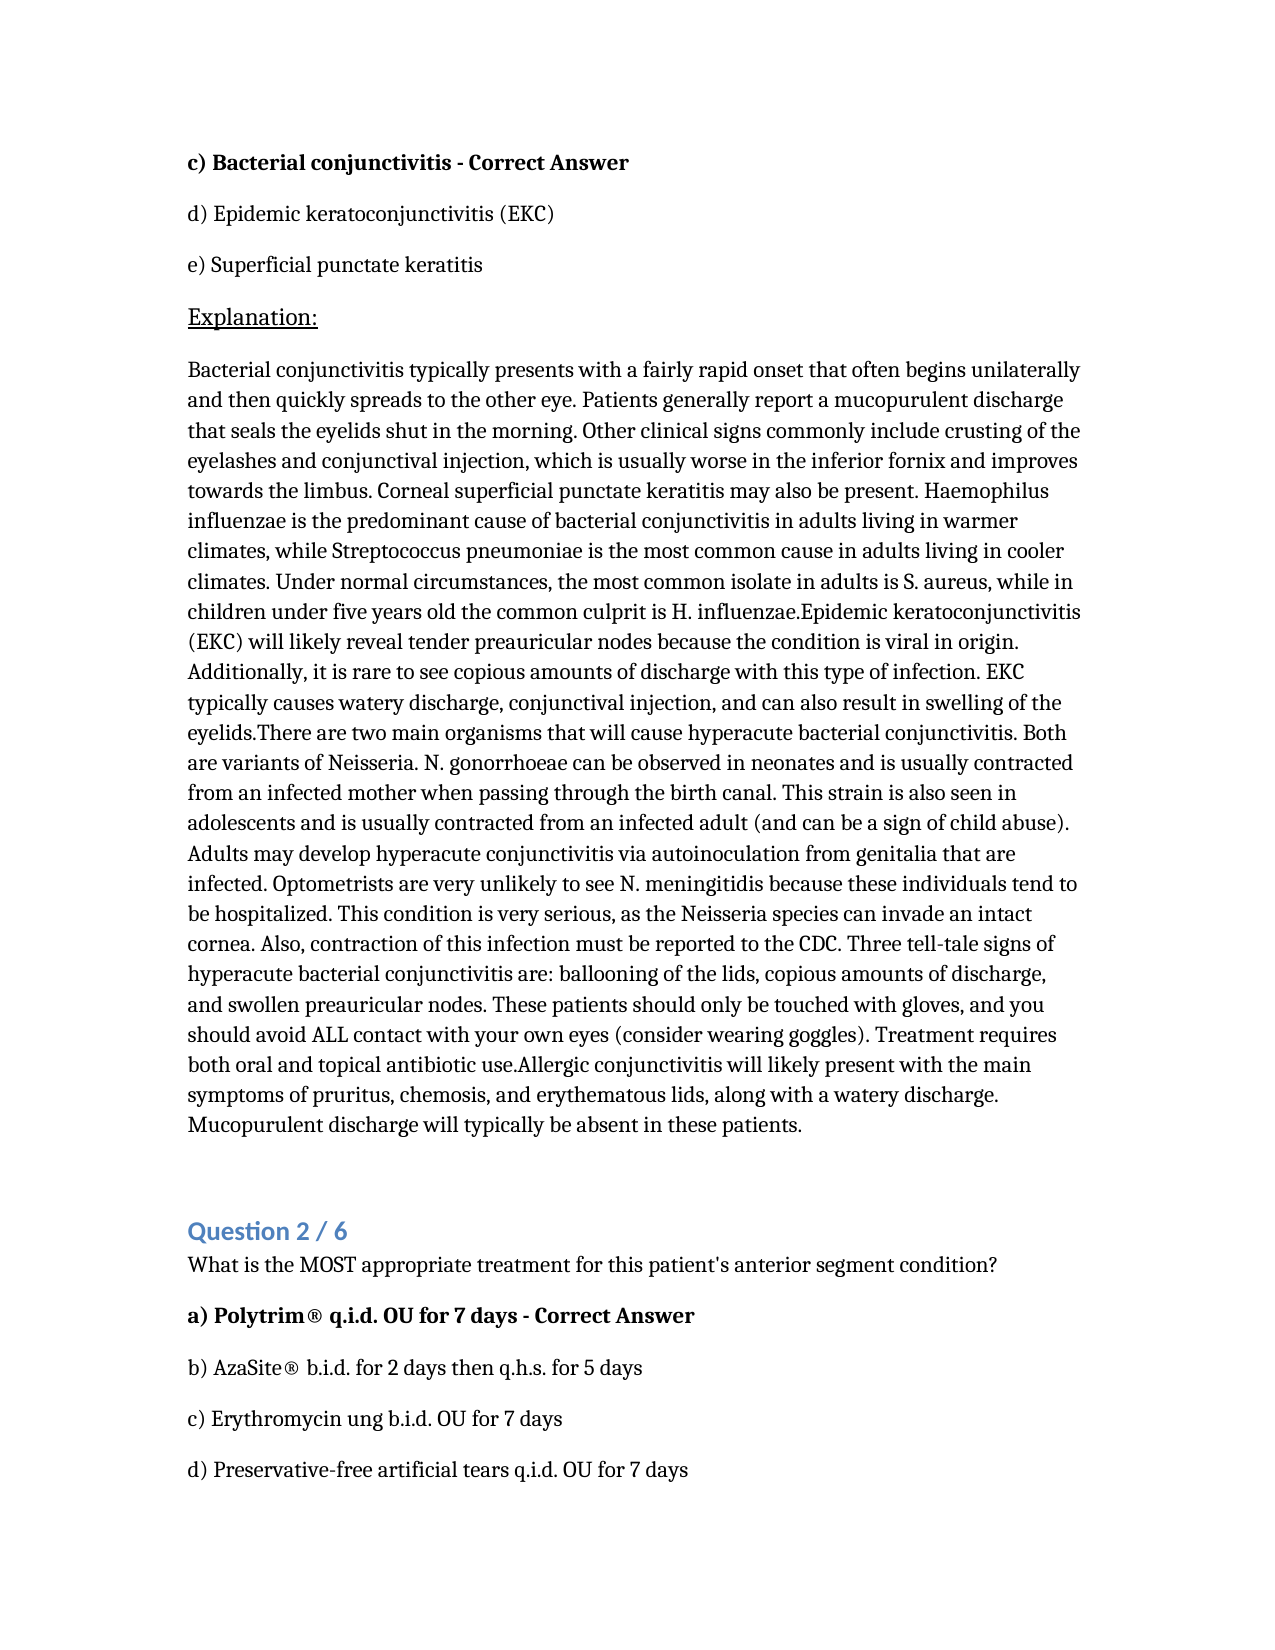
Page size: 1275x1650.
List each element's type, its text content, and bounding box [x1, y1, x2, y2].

text e) Superficial punctate keratitis [187, 252, 1087, 278]
text d) Preservative-free artificial tears q.i.d. OU for 7 days [187, 1456, 1087, 1483]
text c) Erythromycin ung b.i.d. OU for 7 days [187, 1405, 1087, 1432]
text b) AzaSite® b.i.d. for 2 days then q.h.s. for 5 days [187, 1354, 1087, 1381]
text Bacterial conjunctivitis typically presents with a fairly rapid onset that often begins unilaterally and then quickly spreads to the other eye. Patients generally report a mucopurulent discharge that seals the eyelids shut in the morning. Other clinical signs commonly include crusting of the eyelashes and conjunctival injection, which is usually worse in the inferior fornix and improves towards the limbus. Corneal superficial punctate keratitis may also be present. Haemophilus influenzae is the predominant cause of bacterial conjunctivitis in adults living in warmer climates, while Streptococcus pneumoniae is the most common cause in adults living in cooler climates. Under normal circumstances, the most common isolate in adults is S. aureus, while in children under five years old the common culprit is H. influenzae.Epidemic keratoconjunctivitis (EKC) will likely reveal tender preauricular nodes because the condition is viral in origin. Additionally, it is rare to see copious amounts of discharge with this type of infection. EKC typically causes watery discharge, conjunctival injection, and can also result in swelling of the eyelids.There are two main organisms that will cause hyperacute bacterial conjunctivitis. Both are variants of Neisseria. N. gonorrhoeae can be observed in neonates and is usually contracted from an infected mother when passing through the birth canal. This strain is also seen in adolescents and is usually contracted from an infected adult (and can be a sign of child abuse). Adults may develop hyperacute conjunctivitis via autoinoculation from genitalia that are infected. Optometrists are very unlikely to see N. meningitidis because these individuals tend to be hospitalized. This condition is very serious, as the Neisseria species can invade an intact cornea. Also, contraction of this infection must be reported to the CDC. Three tell-tale signs of hyperacute bacterial conjunctivitis are: ballooning of the lids, copious amounts of discharge, and swollen preauricular nodes. These patients should only be touched with gloves, and you should avoid ALL contact with your own eyes (consider wearing goggles). Treatment requires both oral and topical antibiotic use.Allergic conjunctivitis will likely present with the main symptoms of pruritus, chemosis, and erythematous lids, along with a watery discharge. Mucopurulent discharge will typically be absent in these patients. [187, 357, 1087, 1138]
text d) Epidemic keratoconjunctivitis (EKC) [187, 201, 1087, 227]
text c) Bacterial conjunctivitis - Correct Answer [187, 150, 1087, 176]
text a) Polytrim® q.i.d. OU for 7 days - Correct Answer [187, 1303, 1087, 1329]
text What is the MOST appropriate treatment for this patient's anterior segment condition? [187, 1252, 1087, 1278]
text Explanation: [187, 303, 1087, 332]
subtitle Question 2 / 6 [187, 1214, 1087, 1247]
